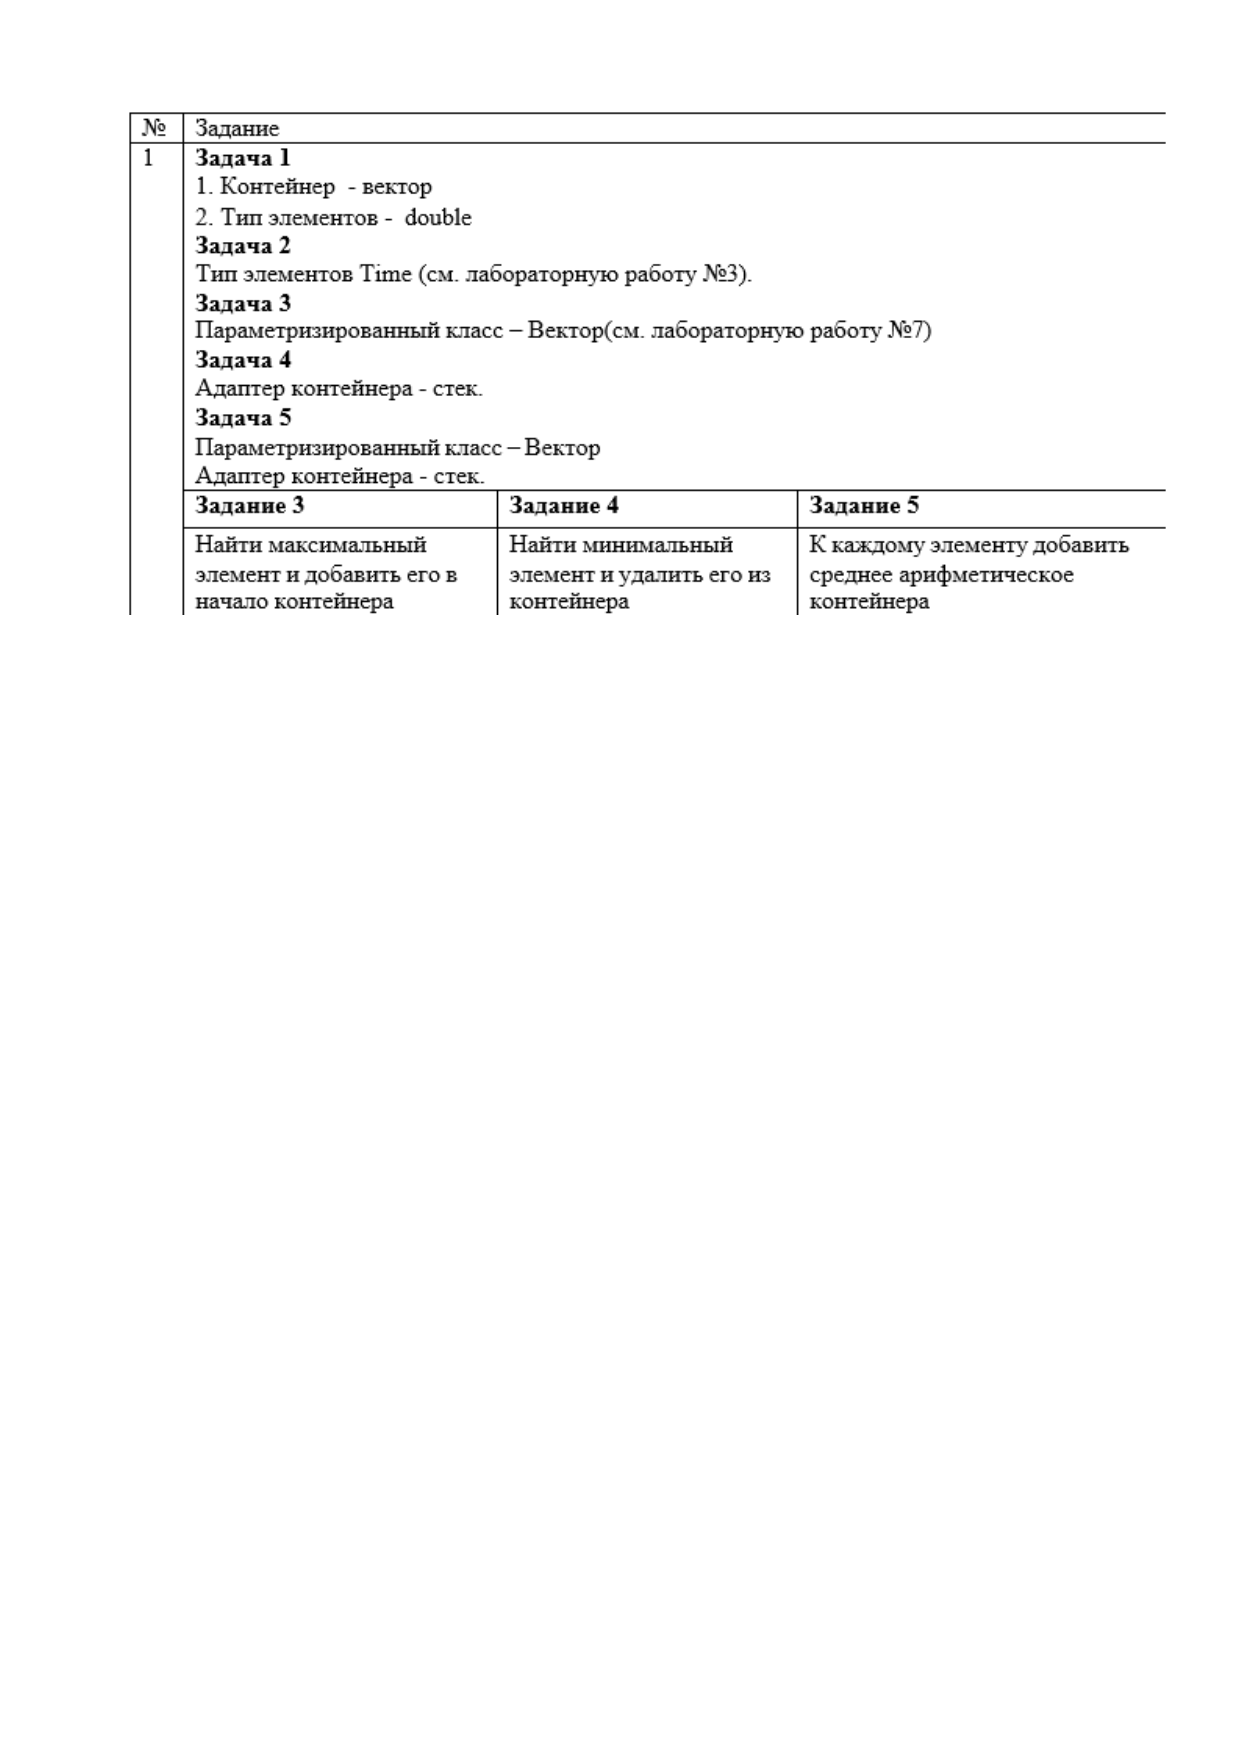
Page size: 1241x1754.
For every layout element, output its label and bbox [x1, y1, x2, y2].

picture [125, 108, 1166, 615]
